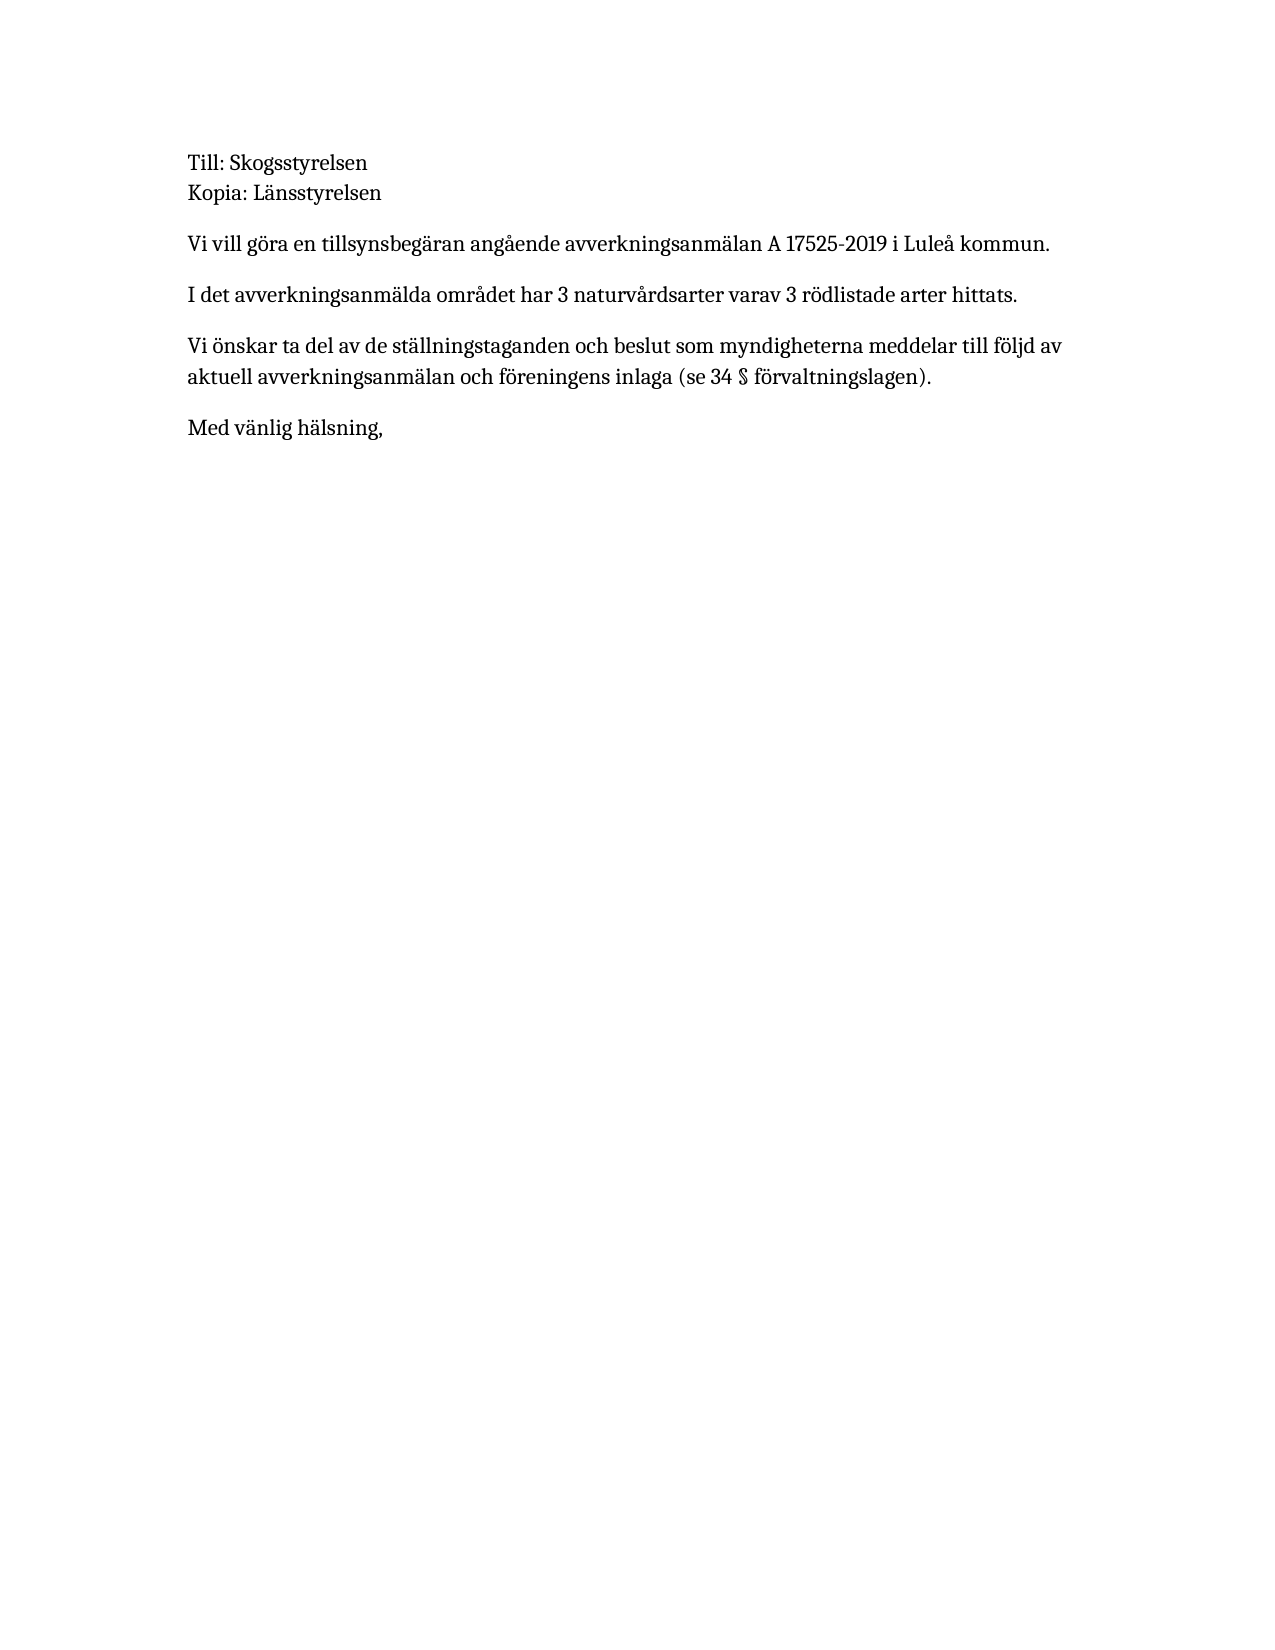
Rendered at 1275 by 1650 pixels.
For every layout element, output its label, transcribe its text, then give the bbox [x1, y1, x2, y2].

text Med vänlig hälsning, [187, 414, 1087, 471]
text I det avverkningsanmälda området har 3 naturvårdsarter varav 3 rödlistade arter hittats. [187, 282, 1087, 309]
text Till: Skogsstyrelsen Kopia: Länsstyrelsen [187, 150, 1087, 207]
text Vi vill göra en tillsynsbegäran angående avverkningsanmälan A 17525-2019 i Luleå kommun. [187, 231, 1087, 258]
text Vi önskar ta del av de ställningstaganden och beslut som myndigheterna meddelar till följd av aktuell avverkningsanmälan och föreningens inlaga (se 34 § förvaltningslagen). [187, 333, 1087, 390]
